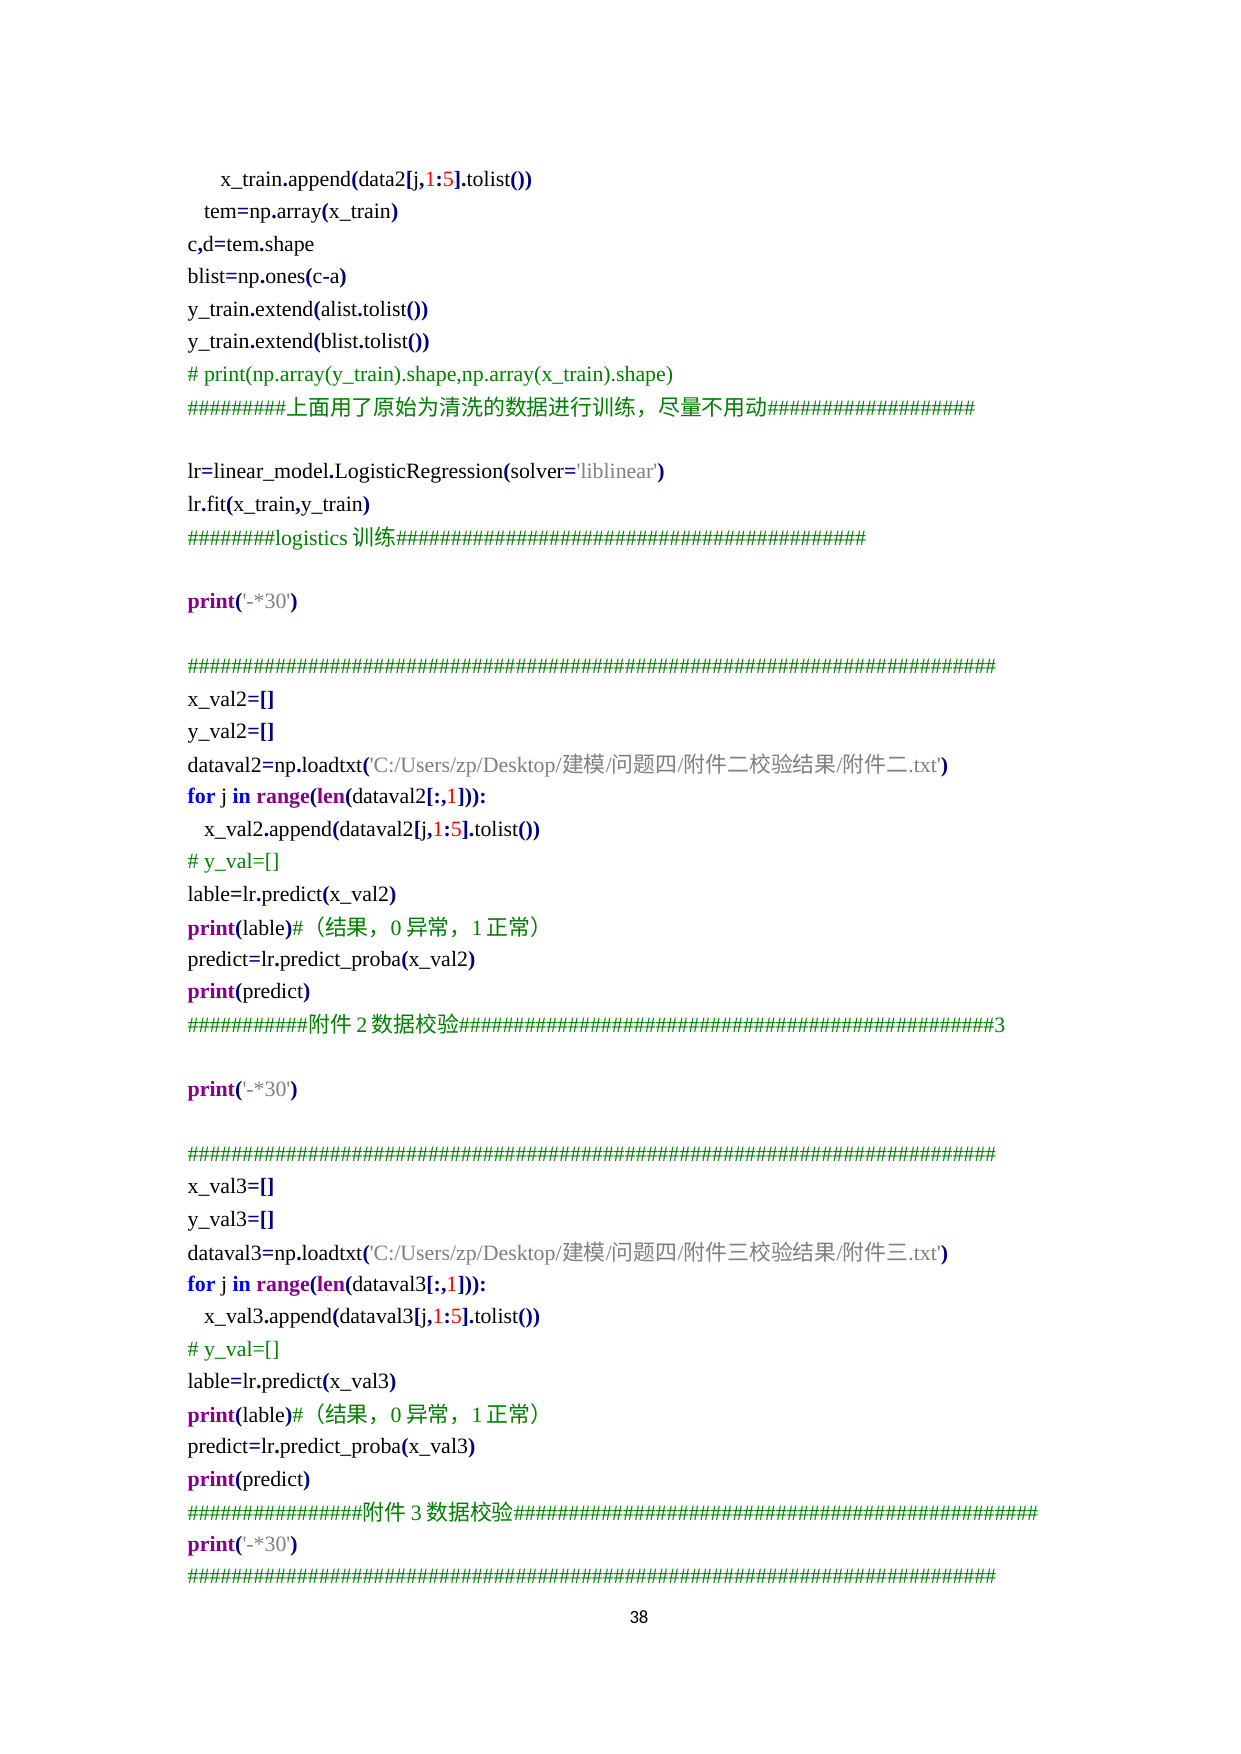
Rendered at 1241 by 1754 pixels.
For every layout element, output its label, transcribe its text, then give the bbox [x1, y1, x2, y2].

text y_train.extend(alist.tolist()) [187, 292, 1053, 324]
text # y_val=[] [187, 844, 1053, 877]
text ###########附件2数据校验#################################################3 [187, 1007, 1053, 1039]
text print(predict) [187, 974, 1053, 1007]
text ########################################################################## [187, 1137, 1053, 1169]
text c,d=tem.shape [187, 227, 1053, 259]
text y_val2=[] [187, 714, 1053, 747]
text for j in range(len(dataval2[:,1])): [187, 779, 1053, 812]
text dataval3=np.loadtxt('C:/Users/zp/Desktop/建模/问题四/附件三校验结果/附件三.txt') [187, 1234, 1053, 1267]
text print(predict) [187, 1462, 1053, 1494]
text y_val3=[] [187, 1202, 1053, 1234]
text lable=lr.predict(x_val3) [187, 1364, 1053, 1397]
text lr.fit(x_train,y_train) [187, 487, 1053, 519]
text predict=lr.predict_proba(x_val3) [187, 1429, 1053, 1462]
text predict=lr.predict_proba(x_val2) [187, 942, 1053, 974]
text print(lable)#（结果，0异常，1正常） [187, 909, 1053, 942]
text y_train.extend(blist.tolist()) [187, 324, 1053, 357]
text x_train.append(data2[j,1:5].tolist()) [187, 162, 1053, 194]
text # y_val=[] [187, 1332, 1053, 1364]
text x_val2=[] [187, 682, 1053, 714]
text print('-*30') [187, 1527, 1053, 1559]
text tem=np.array(x_train) [187, 194, 1053, 227]
text ########################################################################## [187, 1559, 1053, 1592]
text for j in range(len(dataval3[:,1])): [187, 1267, 1053, 1299]
text ################附件3数据校验################################################ [187, 1494, 1053, 1527]
text ########logistics训练########################################### [187, 519, 1053, 552]
text blist=np.ones(c-a) [187, 259, 1053, 292]
text dataval2=np.loadtxt('C:/Users/zp/Desktop/建模/问题四/附件二校验结果/附件二.txt') [187, 747, 1053, 779]
text print(lable)#（结果，0异常，1正常） [187, 1397, 1053, 1429]
text lable=lr.predict(x_val2) [187, 877, 1053, 909]
text print('-*30') [187, 1072, 1053, 1104]
text x_val2.append(dataval2[j,1:5].tolist()) [187, 812, 1053, 844]
text #########上面用了原始为清洗的数据进行训练，尽量不用动################### [187, 389, 1053, 422]
text x_val3=[] [187, 1169, 1053, 1202]
text lr=linear_model.LogisticRegression(solver='liblinear') [187, 454, 1053, 487]
text ########################################################################## [187, 649, 1053, 682]
text # print(np.array(y_train).shape,np.array(x_train).shape) [187, 357, 1053, 389]
text print('-*30') [187, 584, 1053, 617]
text x_val3.append(dataval3[j,1:5].tolist()) [187, 1299, 1053, 1332]
